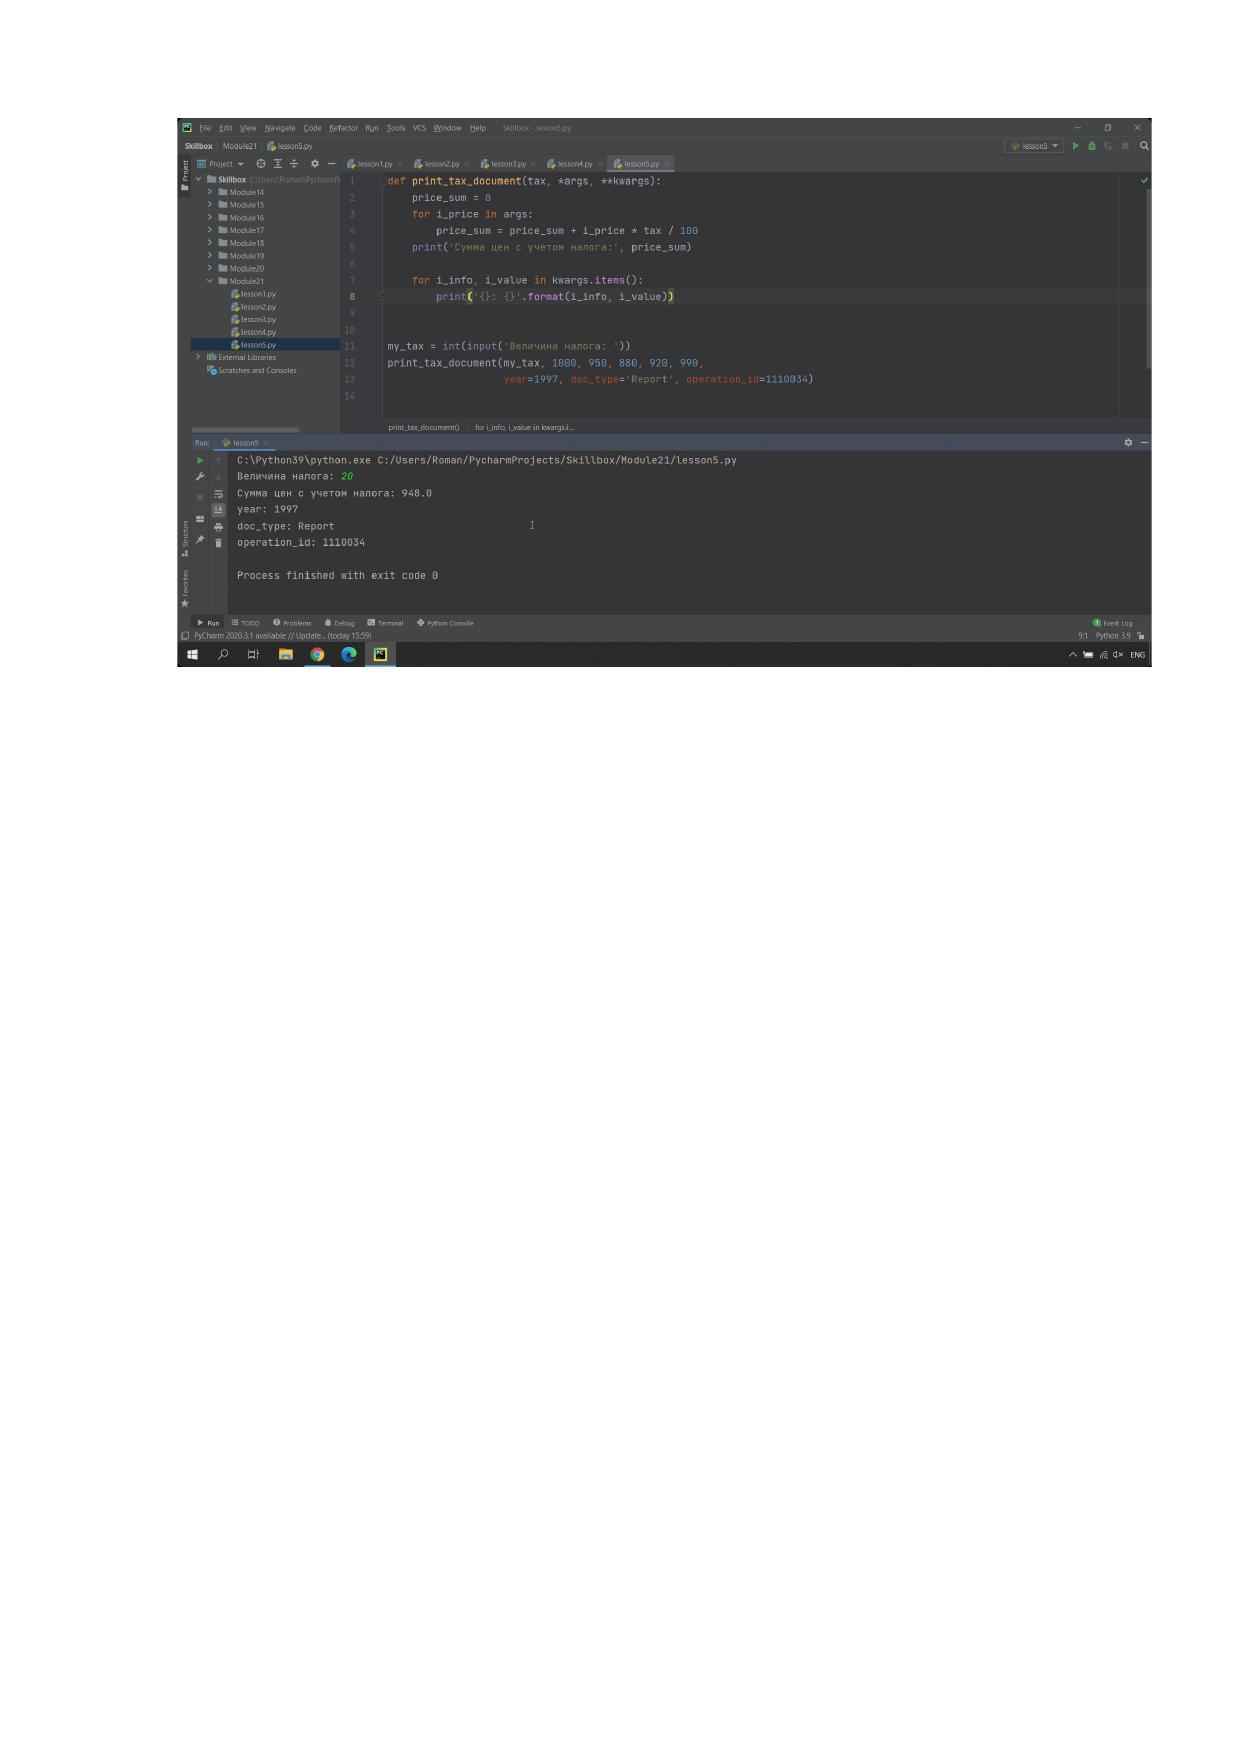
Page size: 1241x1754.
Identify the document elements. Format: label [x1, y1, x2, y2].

picture [177, 118, 1152, 667]
